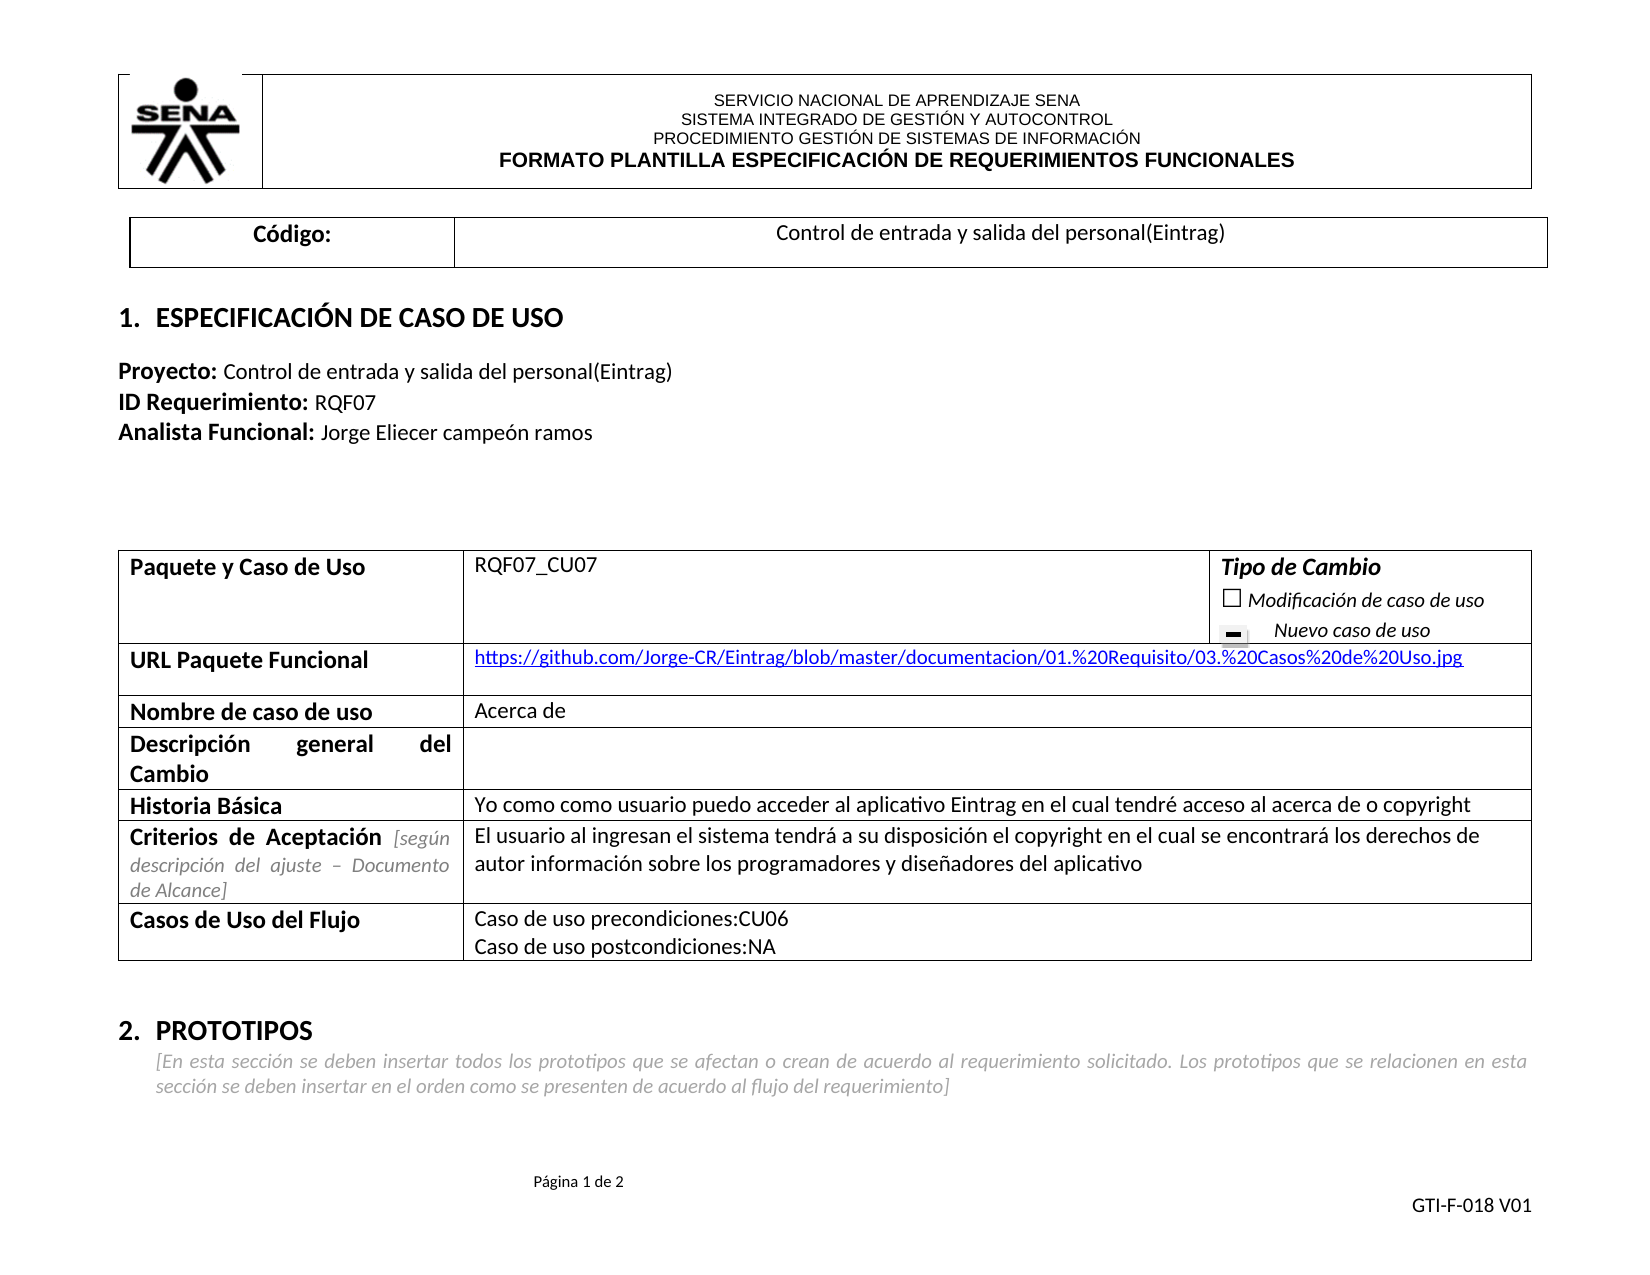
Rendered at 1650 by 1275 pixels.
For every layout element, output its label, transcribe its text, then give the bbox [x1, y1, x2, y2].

table_cell Criterios de Aceptación [según descripción del ajuste – Documento de Alcance] [119, 821, 463, 903]
picture [129, 74, 242, 188]
table_header Control de entrada y salida del personal(Eintrag) [455, 218, 1547, 267]
list ESPECIFICACIÓN DE CASO DE USO [118, 299, 1532, 334]
text Proyecto: Control de entrada y salida del personal(Eintrag) [118, 355, 1532, 386]
table_cell El usuario al ingresan el sistema tendrá a su disposición el copyright en el cual se encontrará los derechos de autor información sobre los programadores y diseñadores del aplicativo [464, 821, 1531, 903]
table_header RQF07_CU07 [464, 551, 1209, 643]
table_cell Caso de uso precondiciones:CU06 Caso de uso postcondiciones:NA [464, 904, 1531, 960]
list [En esta sección se deben insertar todos los prototipos que se afectan o crean de acuerdo al requerimiento solicitado. Los prototipos que se relacionen en esta sección se deben insertar en el orden como se presenten de acuerdo al flujo del requerimiento] [156, 1048, 1532, 1099]
table_cell Casos de Uso del Flujo [119, 904, 463, 960]
table_header Tipo de Cambio Modificación de caso de uso Nuevo caso de uso [1210, 551, 1531, 643]
table_cell Acerca de [464, 696, 1531, 727]
text ID Requerimiento: RQF07 [118, 386, 1532, 416]
table_cell https://github.com/Jorge-CR/Eintrag/blob/master/documentacion/01.%20Requisito/03.%20Casos%20de%20Uso.jpg [464, 644, 1531, 695]
table_header Código: [131, 218, 454, 267]
table_cell Descripción general del Cambio [119, 728, 463, 789]
table_cell URL Paquete Funcional [119, 644, 463, 695]
table_cell Yo como como usuario puedo acceder al aplicativo Eintrag en el cual tendré acceso al acerca de o copyright [464, 790, 1531, 820]
text Analista Funcional: Jorge Eliecer campeón ramos [118, 416, 1532, 447]
table_cell Nombre de caso de uso [119, 696, 463, 727]
table_cell [464, 728, 1531, 789]
list PROTOTIPOS [118, 1012, 1532, 1048]
table_header Paquete y Caso de Uso [119, 551, 463, 643]
table_cell Historia Básica [119, 790, 463, 820]
